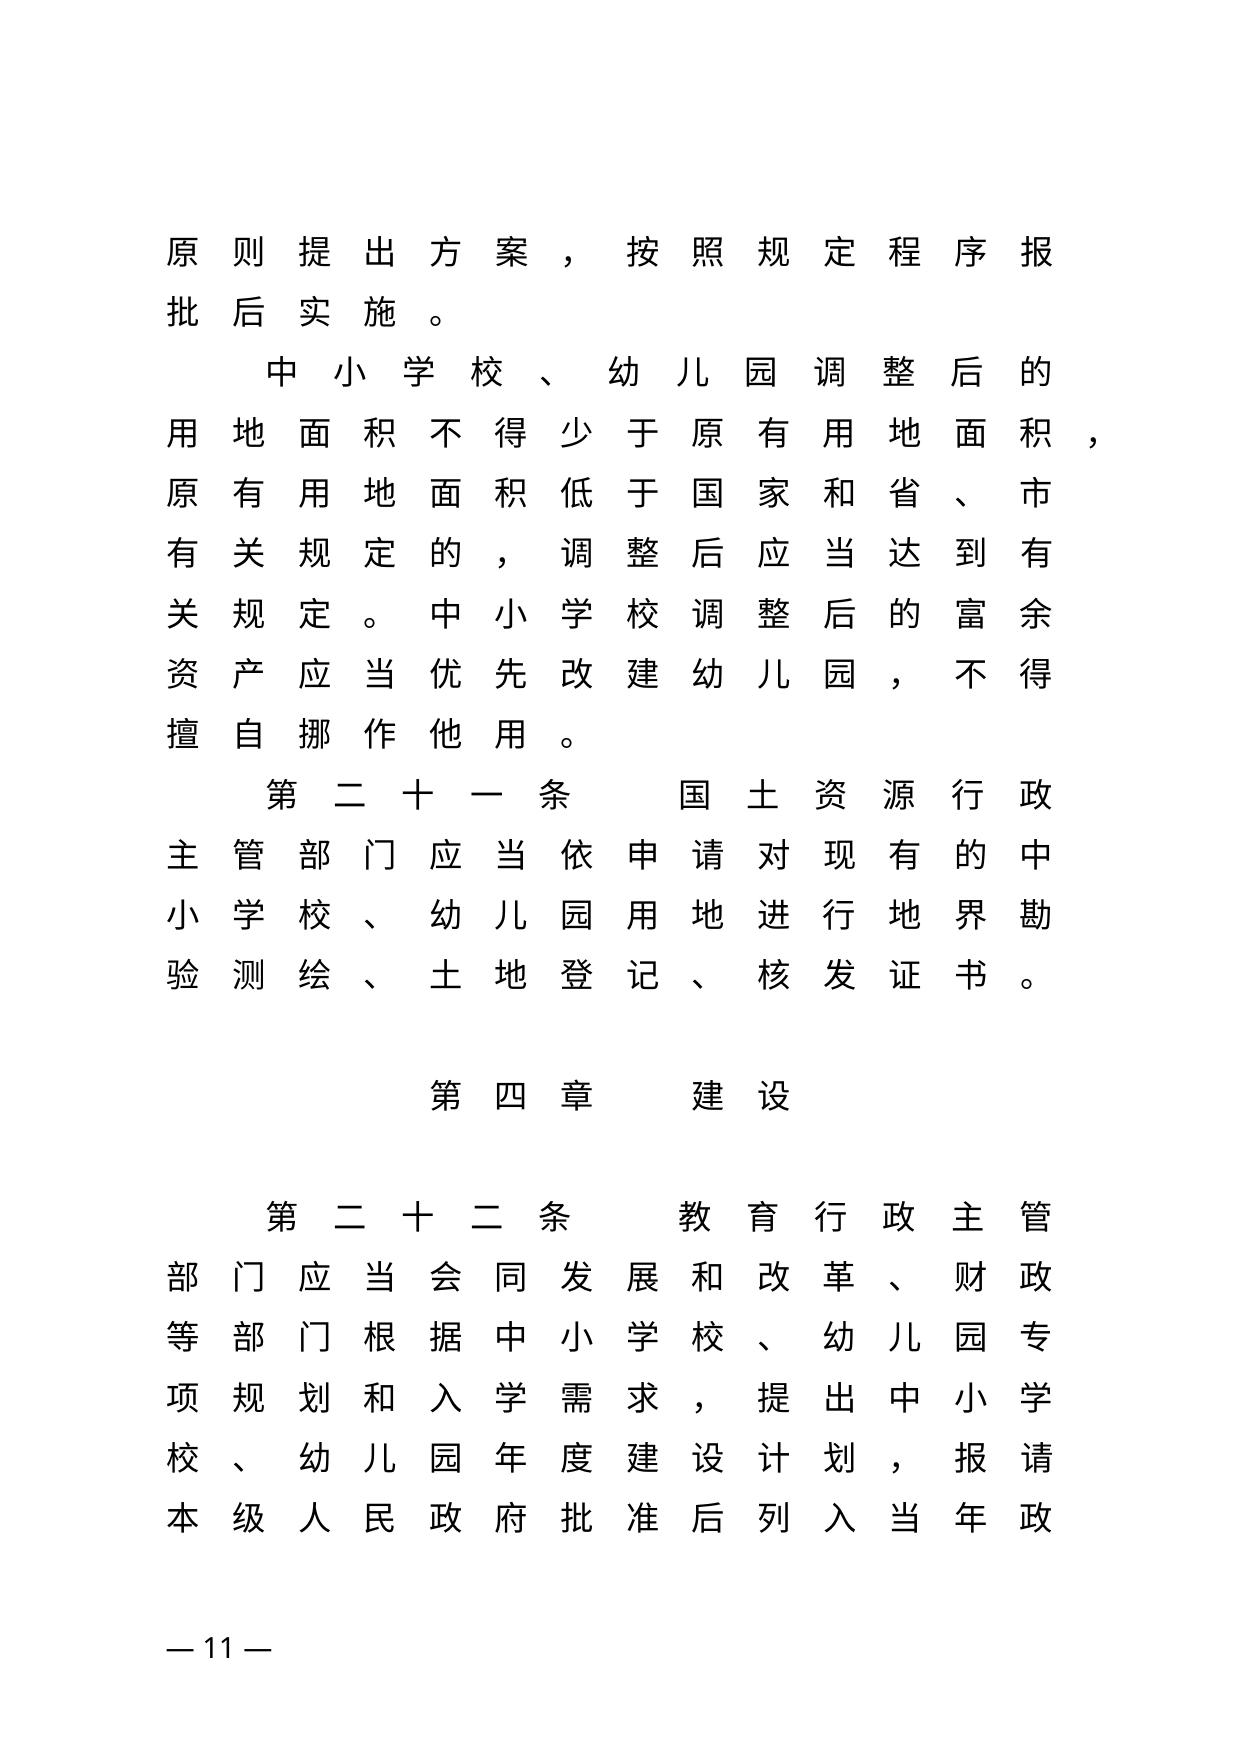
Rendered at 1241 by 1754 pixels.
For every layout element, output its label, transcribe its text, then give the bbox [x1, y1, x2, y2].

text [167, 1184, 1085, 1546]
text 第二十一条 国土资源行政主管部门应当依申请对现有的中小学校、幼儿园用地进行地界勘验测绘、土地登记、核发证书。 [167, 762, 1085, 1003]
text 中小学校、幼儿园调整后的用地面积不得少于原有用地面积，原有用地面积低于国家和省、市有关规定的，调整后应当达到有关规定。中小学校调整后的富余资产应当优先改建幼儿园，不得擅自挪作他用。 [167, 340, 1085, 762]
text 第四章 建设 [167, 1064, 1085, 1124]
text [167, 219, 1085, 340]
